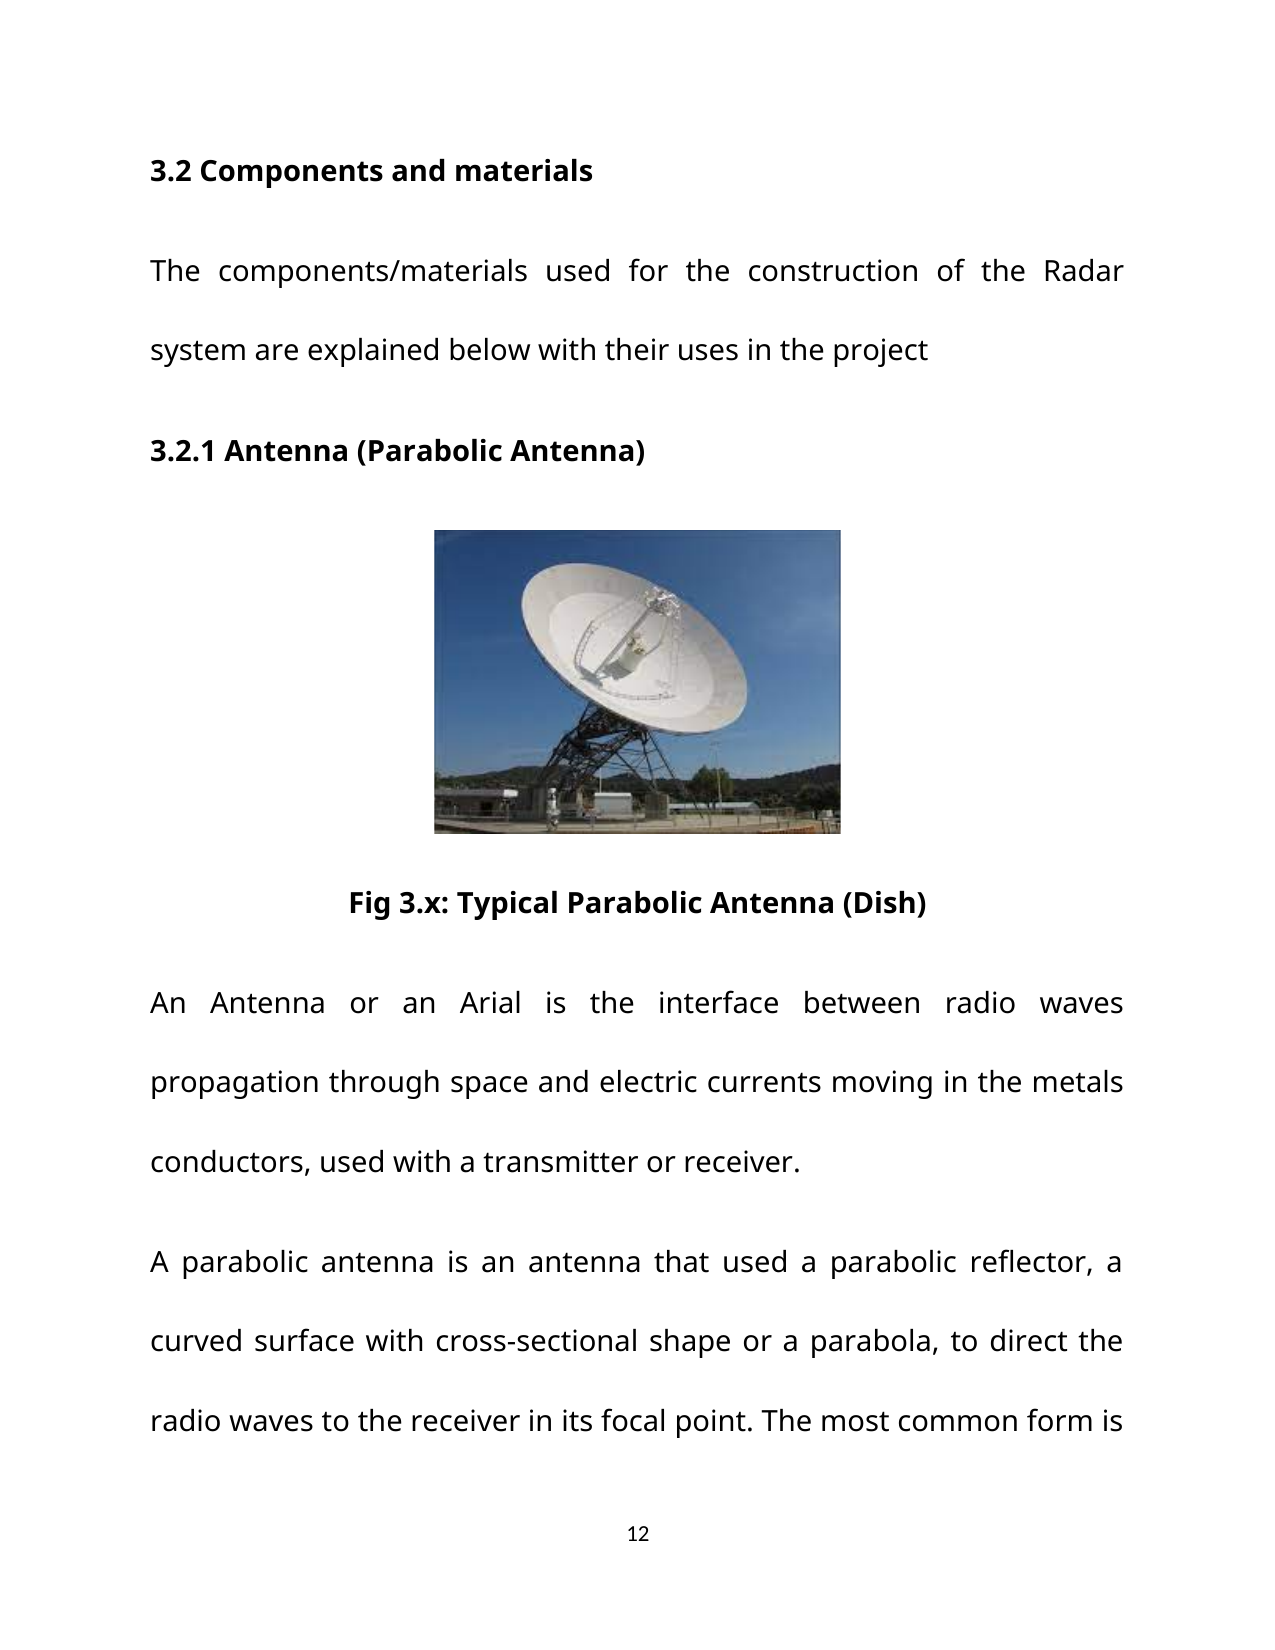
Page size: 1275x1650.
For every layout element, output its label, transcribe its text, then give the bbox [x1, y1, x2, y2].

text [150, 1241, 1125, 1439]
picture [434, 530, 841, 834]
text The components/materials used for the construction of the Radar system are explained below with their uses in the project [150, 250, 1125, 369]
text 3.2.1 Antenna (Parabolic Antenna) [150, 430, 1125, 469]
text Fig 3.x: Typical Parabolic Antenna (Dish) [150, 882, 1125, 922]
text 3.2 Components and materials [150, 150, 1125, 190]
text An Antenna or an Arial is the interface between radio waves propagation through space and electric currents moving in the metals conductors, used with a transmitter or receiver. [150, 982, 1125, 1181]
